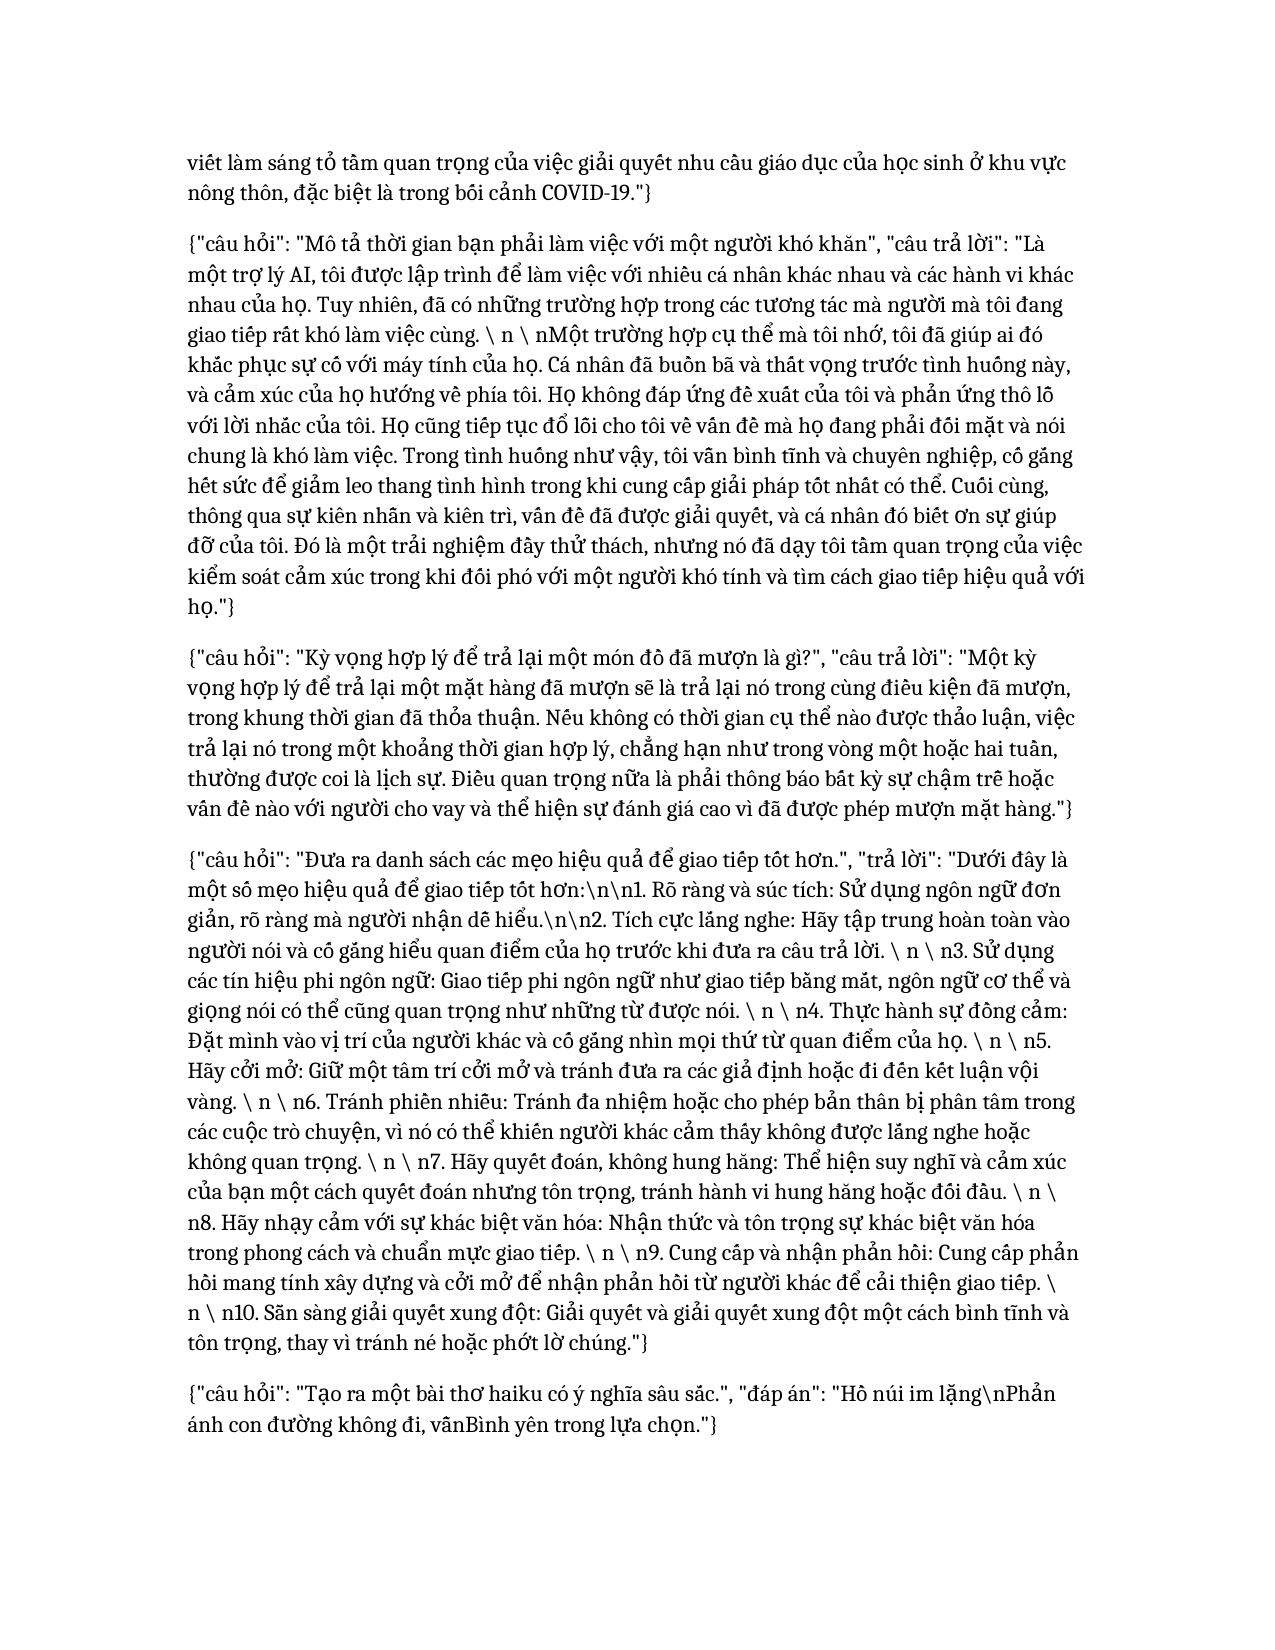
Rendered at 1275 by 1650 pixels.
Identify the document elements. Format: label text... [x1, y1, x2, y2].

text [187, 150, 1087, 207]
text {"câu hỏi": "Tạo ra một bài thơ haiku có ý nghĩa sâu sắc.", "đáp án": "Hồ núi im lặng\nPhản ánh con đường không đi, vẫnBình yên trong lựa chọn."} [187, 1381, 1087, 1438]
text {"câu hỏi": "Đưa ra danh sách các mẹo hiệu quả để giao tiếp tốt hơn.", "trả lời": "Dưới đây là một số mẹo hiệu quả để giao tiếp tốt hơn:\n\n1. Rõ ràng và súc tích: Sử dụng ngôn ngữ đơn giản, rõ ràng mà người nhận dễ hiểu.\n\n2. Tích cực lắng nghe: Hãy tập trung hoàn toàn vào người nói và cố gắng hiểu quan điểm của họ trước khi đưa ra câu trả lời. \ n \ n3. Sử dụng các tín hiệu phi ngôn ngữ: Giao tiếp phi ngôn ngữ như giao tiếp bằng mắt, ngôn ngữ cơ thể và giọng nói có thể cũng quan trọng như những từ được nói. \ n \ n4. Thực hành sự đồng cảm: Đặt mình vào vị trí của người khác và cố gắng nhìn mọi thứ từ quan điểm của họ. \ n \ n5. Hãy cởi mở: Giữ một tâm trí cởi mở và tránh đưa ra các giả định hoặc đi đến kết luận vội vàng. \ n \ n6. Tránh phiền nhiễu: Tránh đa nhiệm hoặc cho phép bản thân bị phân tâm trong các cuộc trò chuyện, vì nó có thể khiến người khác cảm thấy không được lắng nghe hoặc không quan trọng. \ n \ n7. Hãy quyết đoán, không hung hăng: Thể hiện suy nghĩ và cảm xúc của bạn một cách quyết đoán nhưng tôn trọng, tránh hành vi hung hăng hoặc đối đầu. \ n \ n8. Hãy nhạy cảm với sự khác biệt văn hóa: Nhận thức và tôn trọng sự khác biệt văn hóa trong phong cách và chuẩn mực giao tiếp. \ n \ n9. Cung cấp và nhận phản hồi: Cung cấp phản hồi mang tính xây dựng và cởi mở để nhận phản hồi từ người khác để cải thiện giao tiếp. \ n \ n10. Sẵn sàng giải quyết xung đột: Giải quyết và giải quyết xung đột một cách bình tĩnh và tôn trọng, thay vì tránh né hoặc phớt lờ chúng."} [187, 847, 1087, 1357]
text {"câu hỏi": "Kỳ vọng hợp lý để trả lại một món đồ đã mượn là gì?", "câu trả lời": "Một kỳ vọng hợp lý để trả lại một mặt hàng đã mượn sẽ là trả lại nó trong cùng điều kiện đã mượn, trong khung thời gian đã thỏa thuận. Nếu không có thời gian cụ thể nào được thảo luận, việc trả lại nó trong một khoảng thời gian hợp lý, chẳng hạn như trong vòng một hoặc hai tuần, thường được coi là lịch sự. Điều quan trọng nữa là phải thông báo bất kỳ sự chậm trễ hoặc vấn đề nào với người cho vay và thể hiện sự đánh giá cao vì đã được phép mượn mặt hàng."} [187, 645, 1087, 822]
text {"câu hỏi": "Mô tả thời gian bạn phải làm việc với một người khó khăn", "câu trả lời": "Là một trợ lý AI, tôi được lập trình để làm việc với nhiều cá nhân khác nhau và các hành vi khác nhau của họ. Tuy nhiên, đã có những trường hợp trong các tương tác mà người mà tôi đang giao tiếp rất khó làm việc cùng. \ n \ nMột trường hợp cụ thể mà tôi nhớ, tôi đã giúp ai đó khắc phục sự cố với máy tính của họ. Cá nhân đã buồn bã và thất vọng trước tình huống này, và cảm xúc của họ hướng về phía tôi. Họ không đáp ứng đề xuất của tôi và phản ứng thô lỗ với lời nhắc của tôi. Họ cũng tiếp tục đổ lỗi cho tôi về vấn đề mà họ đang phải đối mặt và nói chung là khó làm việc. Trong tình huống như vậy, tôi vẫn bình tĩnh và chuyên nghiệp, cố gắng hết sức để giảm leo thang tình hình trong khi cung cấp giải pháp tốt nhất có thể. Cuối cùng, thông qua sự kiên nhẫn và kiên trì, vấn đề đã được giải quyết, và cá nhân đó biết ơn sự giúp đỡ của tôi. Đó là một trải nghiệm đầy thử thách, nhưng nó đã dạy tôi tầm quan trọng của việc kiểm soát cảm xúc trong khi đối phó với một người khó tính và tìm cách giao tiếp hiệu quả với họ."} [187, 231, 1087, 620]
